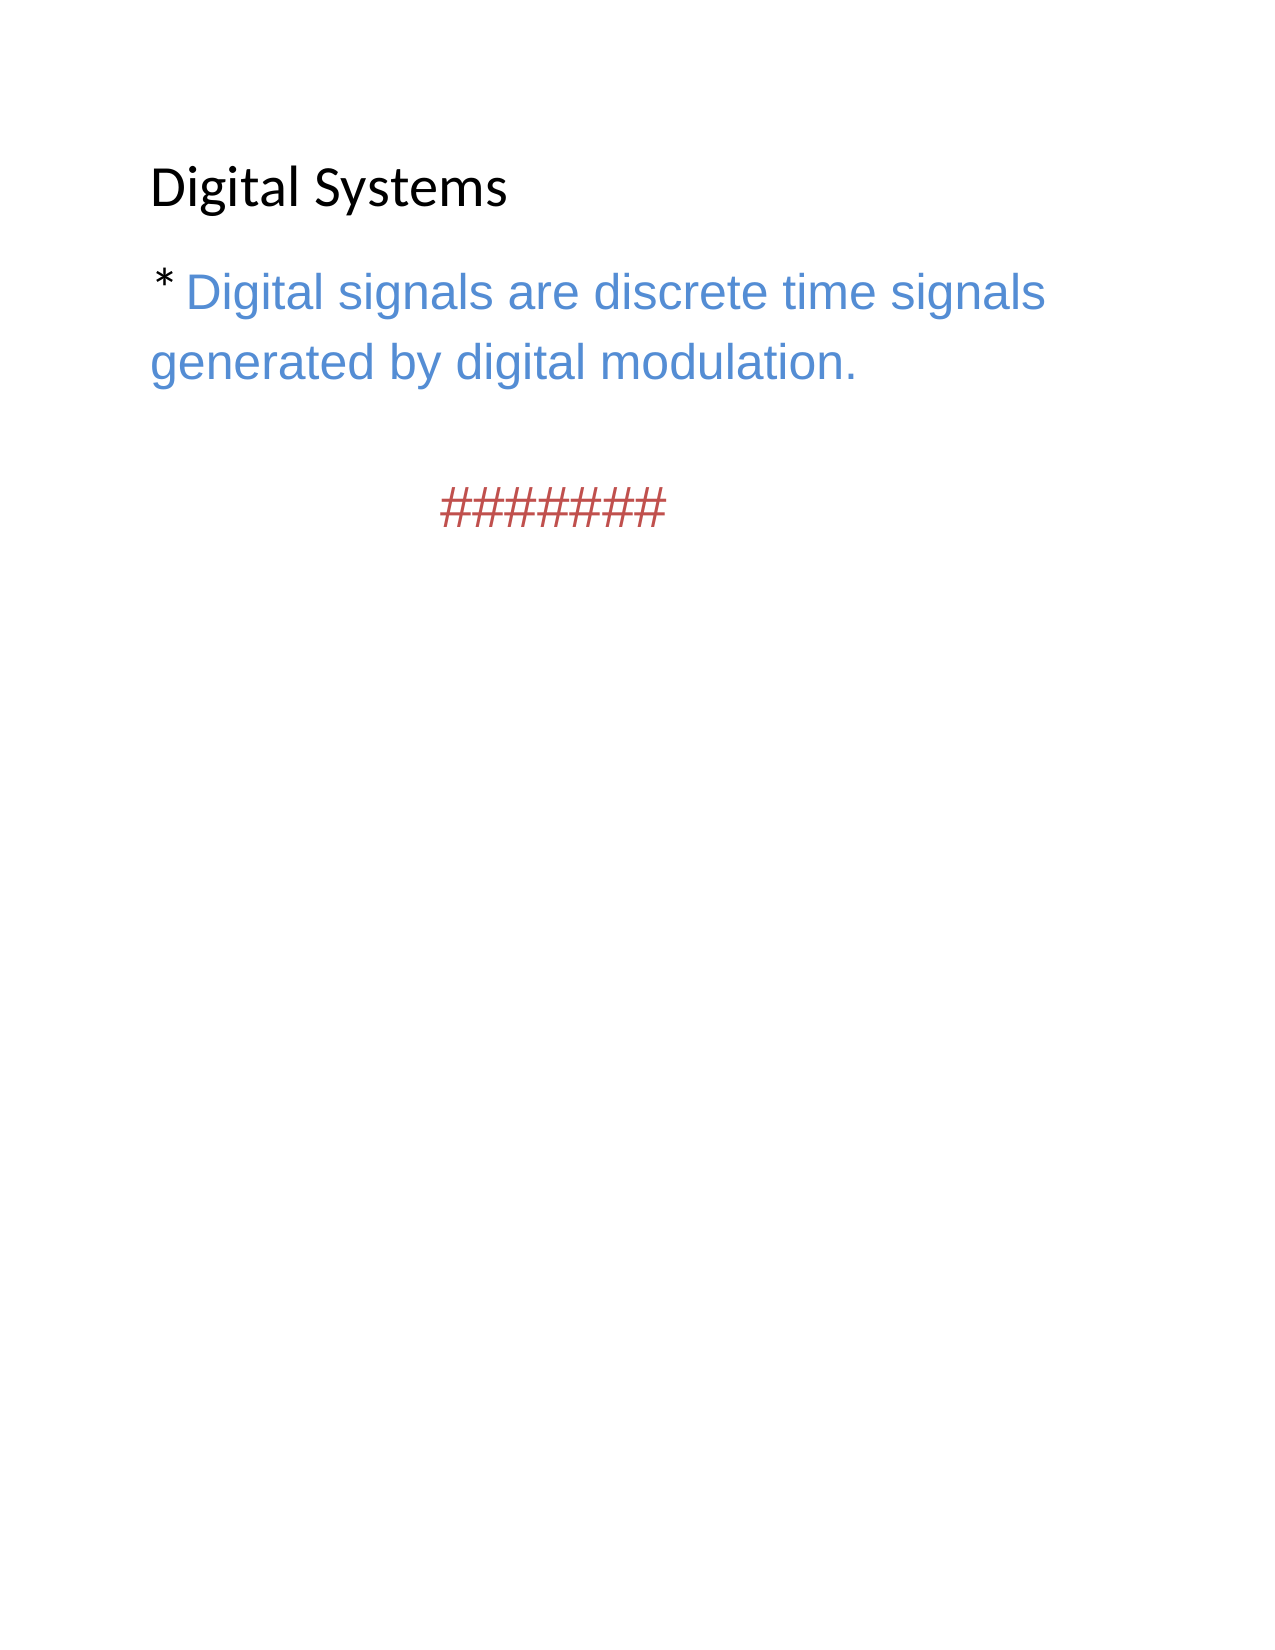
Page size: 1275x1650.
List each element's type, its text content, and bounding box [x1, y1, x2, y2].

text * Digital signals are discrete time signals generated by digital modulation. [150, 253, 1125, 390]
text Digital Systems [150, 150, 1125, 221]
text ####### [150, 472, 1125, 539]
